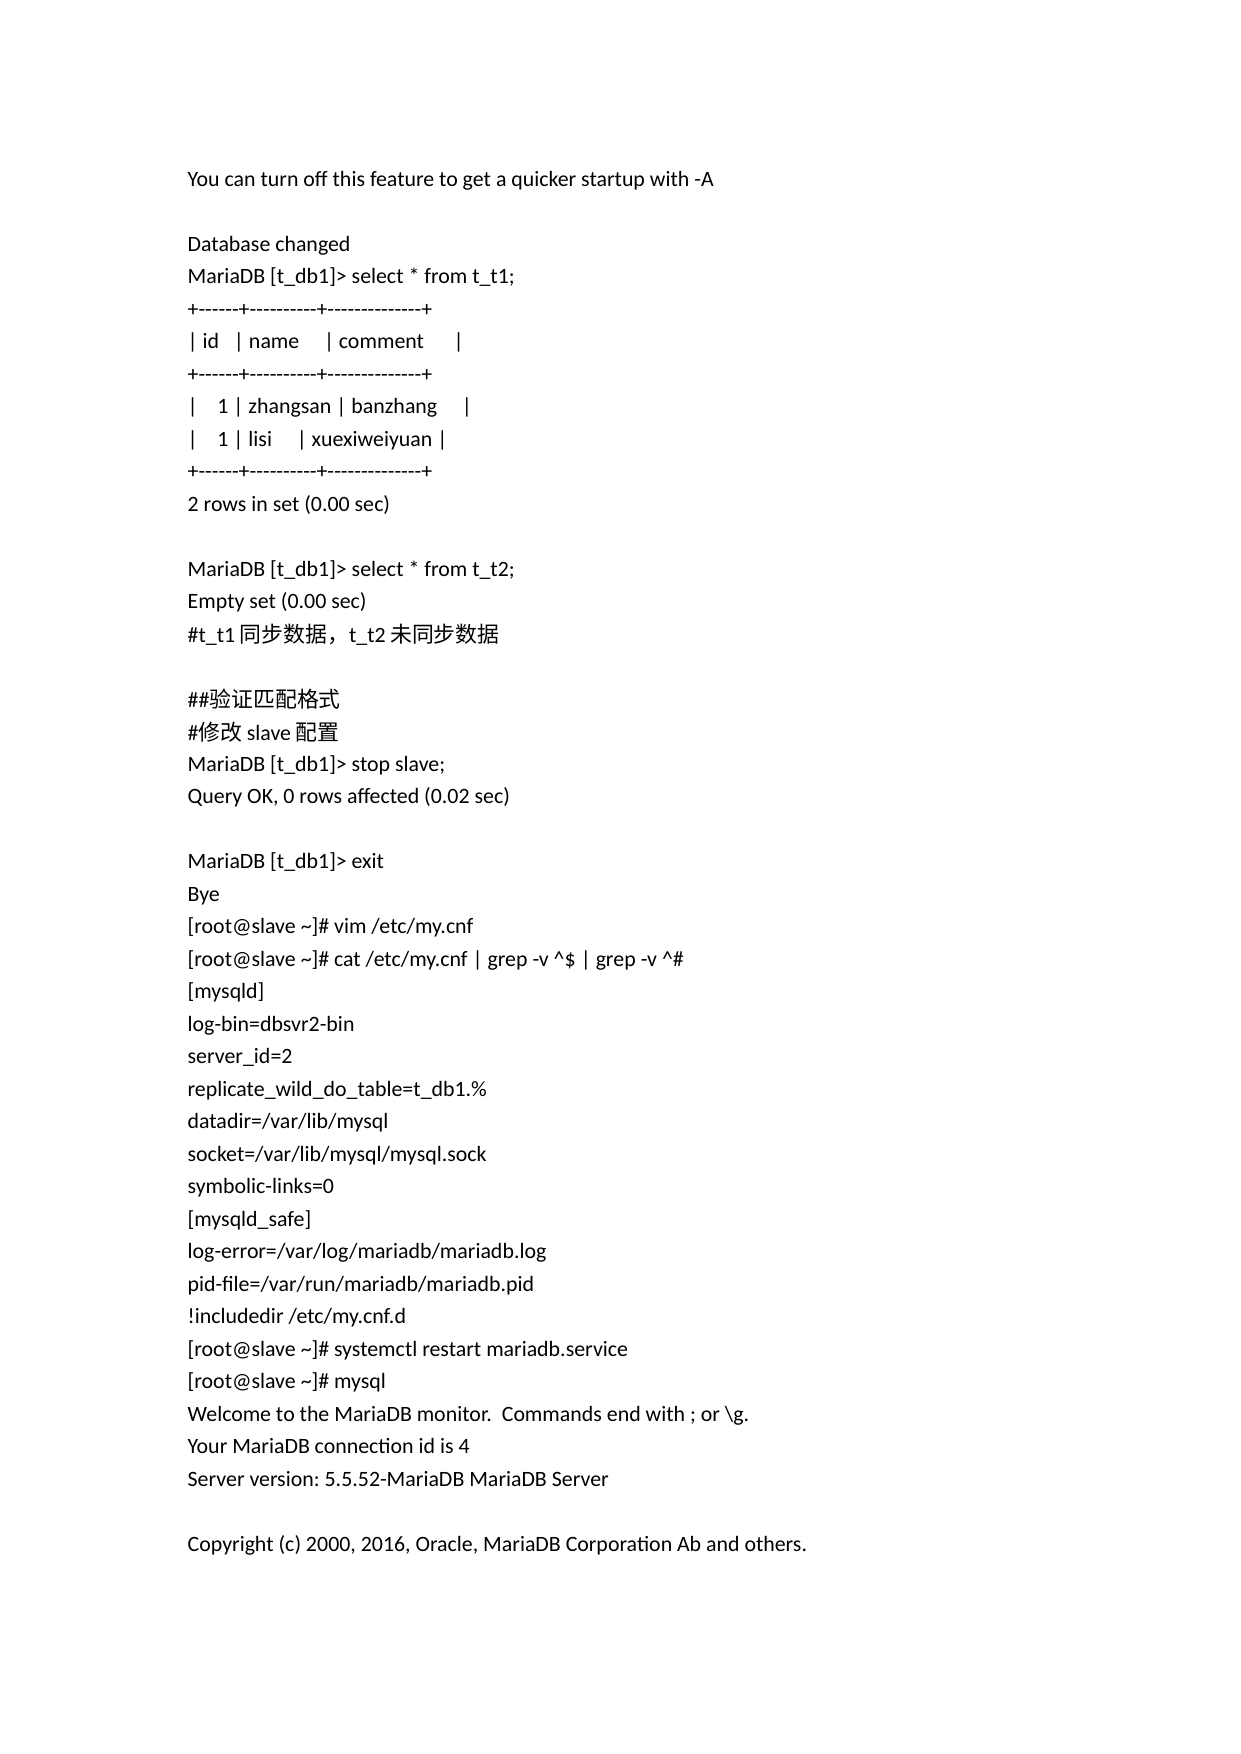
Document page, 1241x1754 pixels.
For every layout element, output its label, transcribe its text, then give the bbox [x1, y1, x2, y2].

text [mysqld] [187, 974, 1053, 1007]
text Bye [187, 877, 1053, 909]
text | 1 | zhangsan | banzhang | [187, 389, 1053, 422]
text pid-file=/var/run/mariadb/mariadb.pid [187, 1267, 1053, 1299]
text Query OK, 0 rows affected (0.02 sec) [187, 779, 1053, 812]
text [root@slave ~]# cat /etc/my.cnf | grep -v ^$ | grep -v ^# [187, 942, 1053, 974]
text server_id=2 [187, 1039, 1053, 1072]
text socket=/var/lib/mysql/mysql.sock [187, 1137, 1053, 1169]
text Your MariaDB connection id is 4 [187, 1429, 1053, 1462]
text [mysqld_safe] [187, 1202, 1053, 1234]
text Welcome to the MariaDB monitor. Commands end with ; or \g. [187, 1397, 1053, 1429]
text [root@slave ~]# vim /etc/my.cnf [187, 909, 1053, 942]
text symbolic-links=0 [187, 1169, 1053, 1202]
text #t_t1同步数据，t_t2未同步数据 [187, 617, 1053, 649]
text Database changed [187, 227, 1053, 259]
text #修改slave配置 [187, 714, 1053, 747]
text replicate_wild_do_table=t_db1.% [187, 1072, 1053, 1104]
text +------+----------+--------------+ [187, 357, 1053, 389]
text MariaDB [t_db1]> exit [187, 844, 1053, 877]
text 2 rows in set (0.00 sec) [187, 487, 1053, 519]
text You can turn off this feature to get a quicker startup with -A [187, 162, 1053, 194]
text Copyright (c) 2000, 2016, Oracle, MariaDB Corporation Ab and others. [187, 1527, 1053, 1559]
text !includedir /etc/my.cnf.d [187, 1299, 1053, 1332]
text | 1 | lisi | xuexiweiyuan | [187, 422, 1053, 454]
text [root@slave ~]# systemctl restart mariadb.service [187, 1332, 1053, 1364]
text log-error=/var/log/mariadb/mariadb.log [187, 1234, 1053, 1267]
text +------+----------+--------------+ [187, 454, 1053, 487]
text ##验证匹配格式 [187, 682, 1053, 714]
text MariaDB [t_db1]> stop slave; [187, 747, 1053, 779]
text datadir=/var/lib/mysql [187, 1104, 1053, 1137]
text log-bin=dbsvr2-bin [187, 1007, 1053, 1039]
text +------+----------+--------------+ [187, 292, 1053, 324]
text MariaDB [t_db1]> select * from t_t1; [187, 259, 1053, 292]
text [root@slave ~]# mysql [187, 1364, 1053, 1397]
text Empty set (0.00 sec) [187, 584, 1053, 617]
text Server version: 5.5.52-MariaDB MariaDB Server [187, 1462, 1053, 1494]
text | id | name | comment | [187, 324, 1053, 357]
text MariaDB [t_db1]> select * from t_t2; [187, 552, 1053, 584]
